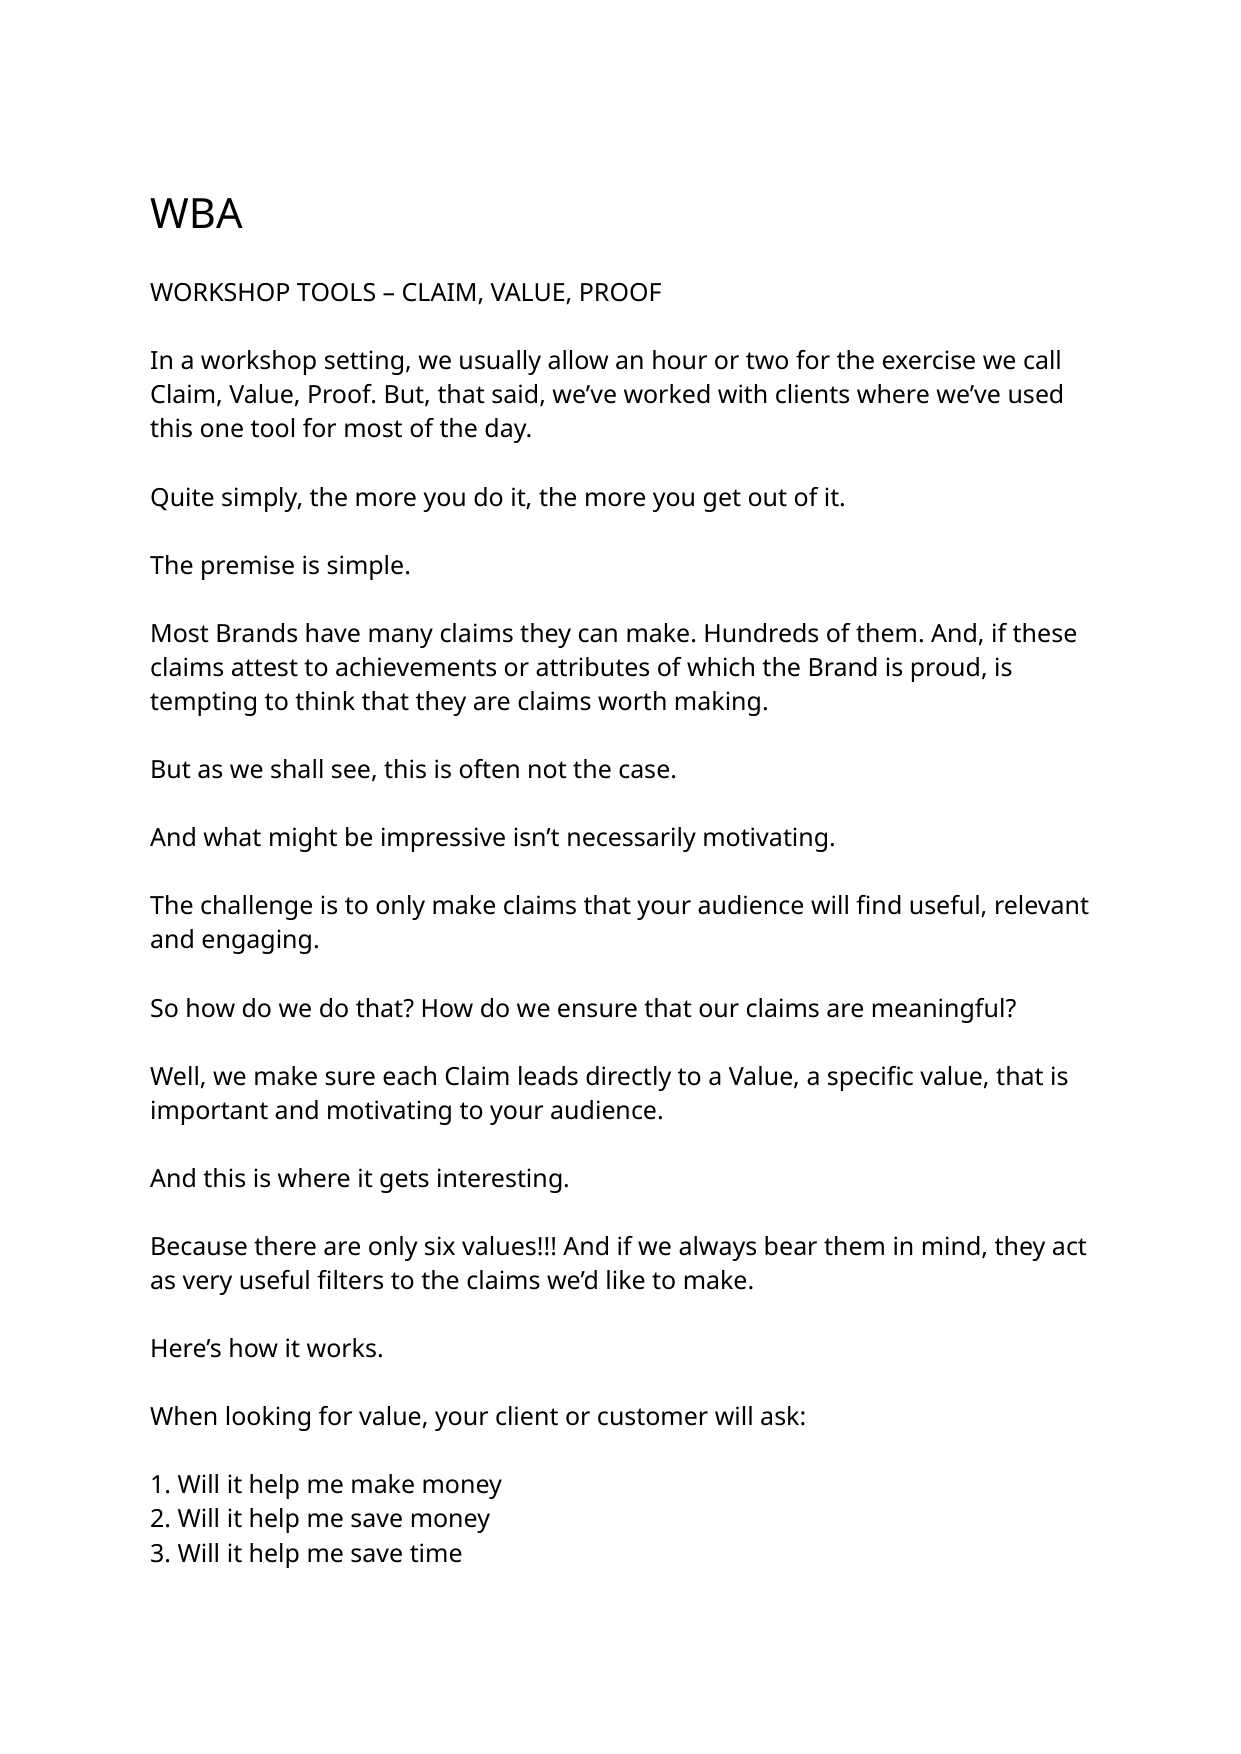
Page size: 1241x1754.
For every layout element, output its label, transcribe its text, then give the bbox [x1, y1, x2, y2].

text 1. Will it help me make money [150, 1467, 1090, 1501]
text 3. Will it help me save time [150, 1535, 1090, 1569]
text Because there are only six values!!! And if we always bear them in mind, they act as very useful filters to the claims we’d like to make. [150, 1229, 1090, 1297]
text Here’s how it works. [150, 1331, 1090, 1365]
text WORKSHOP TOOLS – CLAIM, VALUE, PROOF [150, 275, 1090, 309]
text When looking for value, your client or customer will ask: [150, 1399, 1090, 1433]
text And this is where it gets interesting. [150, 1161, 1090, 1194]
text Well, we make sure each Claim leads directly to a Value, a specific value, that is important and motivating to your audience. [150, 1058, 1090, 1126]
text And what might be impressive isn’t necessarily motivating. [150, 820, 1090, 854]
text WBA [150, 184, 1090, 241]
text In a workshop setting, we usually allow an hour or two for the exercise we call Claim, Value, Proof. But, that said, we’ve worked with clients where we’ve used this one tool for most of the day. [150, 343, 1090, 445]
text The premise is simple. [150, 547, 1090, 581]
text Most Brands have many claims they can make. Hundreds of them. And, if these claims attest to achievements or attributes of which the Brand is proud, is tempting to think that they are claims worth making. [150, 616, 1090, 718]
text So how do we do that? How do we ensure that our claims are meaningful? [150, 990, 1090, 1024]
text But as we shall see, this is often not the case. [150, 752, 1090, 786]
text Quite simply, the more you do it, the more you get out of it. [150, 479, 1090, 513]
text 2. Will it help me save money [150, 1501, 1090, 1535]
text The challenge is to only make claims that your audience will find useful, relevant and engaging. [150, 888, 1090, 956]
